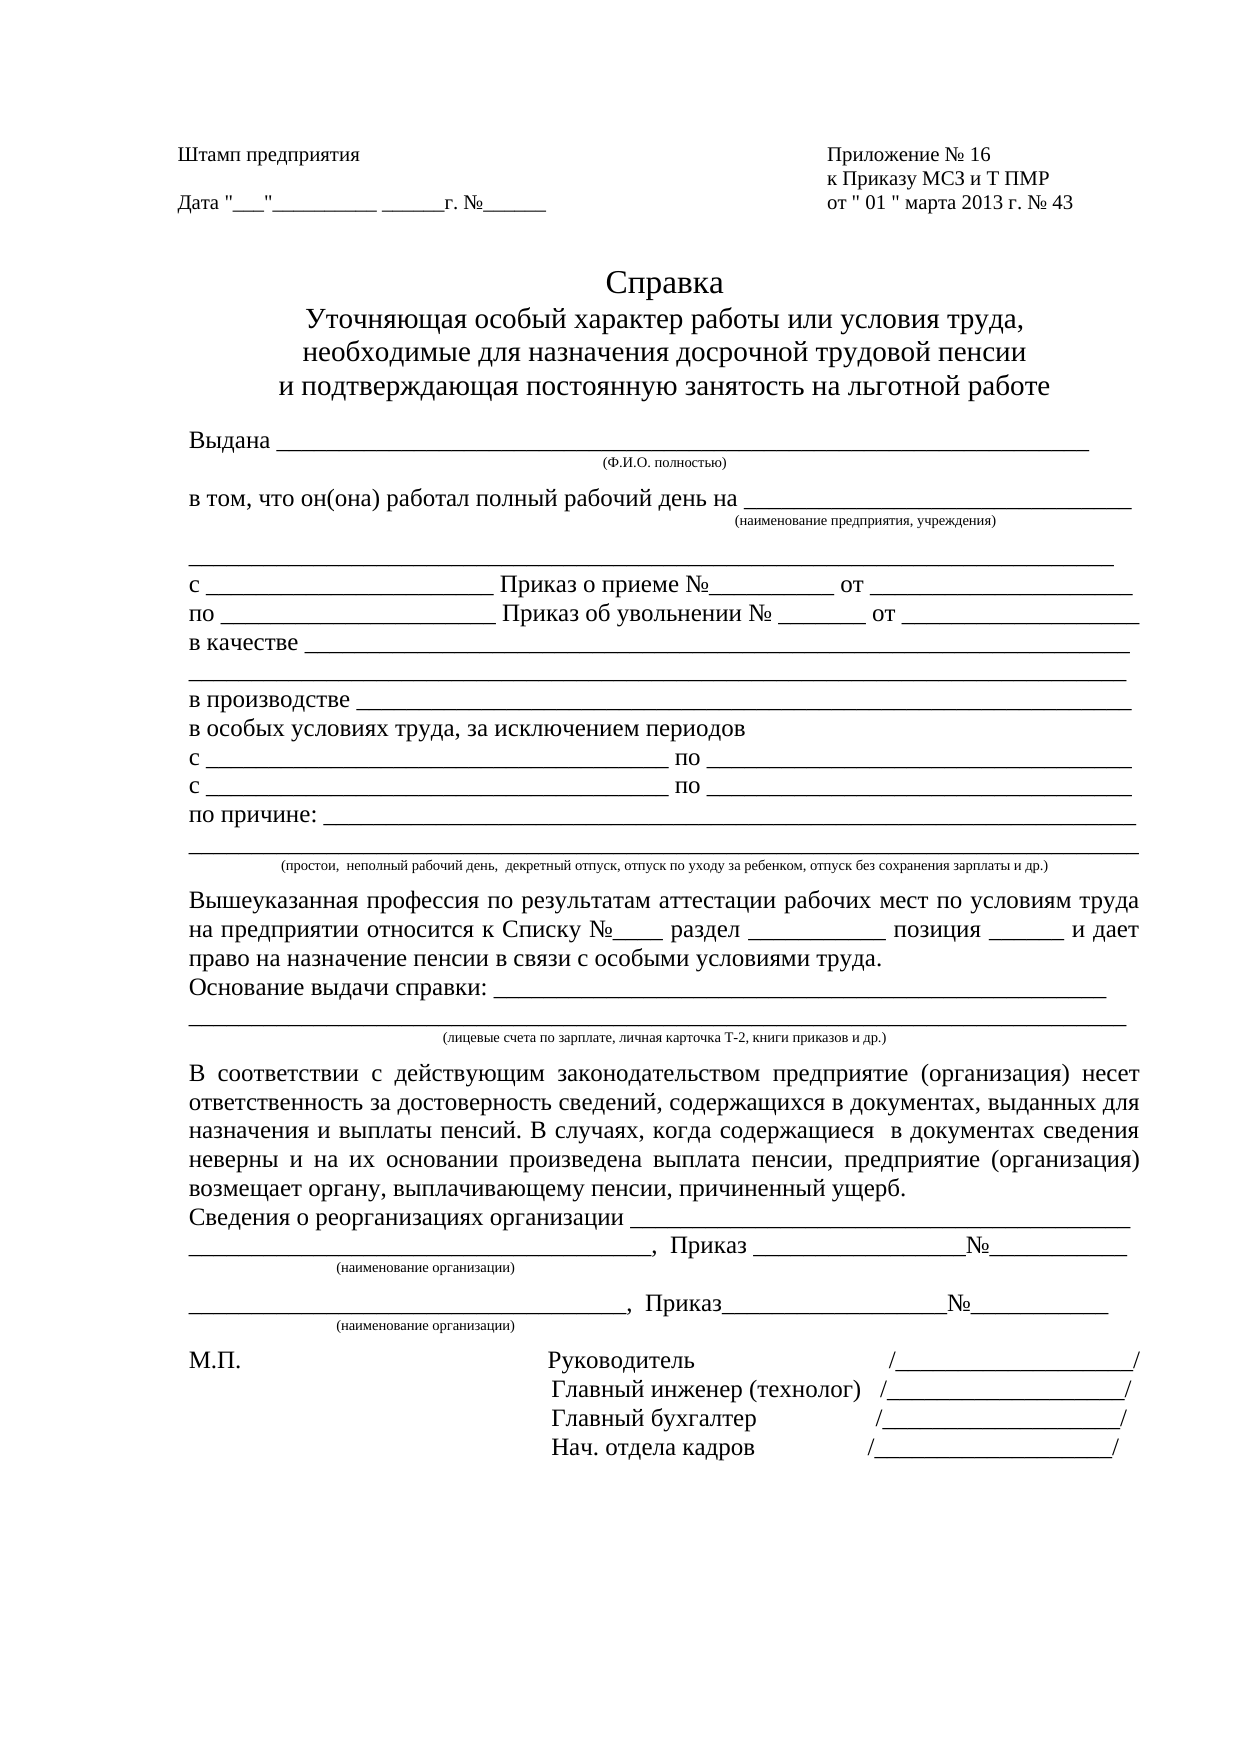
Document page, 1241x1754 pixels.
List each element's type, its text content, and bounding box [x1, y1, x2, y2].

table_header Штамп предприятия Дата "___"__________ ______г. №______ [166, 142, 669, 238]
table_header Справка Уточняющая особый характер работы или условия труда, необходимые для назначения досрочной трудовой пенсии и подтверждающая постоянную занятость на льготной работе Выдана _________________________________________________________________ (Ф.И.О. полностью) в том, что он(она) работал полный рабочий день на _______________________________ (наименование предприятия, учреждения) __________________________________________________________________________ с _______________________ Приказ о приеме №__________ от _____________________ по ______________________ Приказ об увольнении № _______ от ___________________ в качестве __________________________________________________________________ ___________________________________________________________________________ в производстве ______________________________________________________________ в особых условиях труда, за исключением периодов с _____________________________________ по __________________________________ с _____________________________________ по __________________________________ по причине: _________________________________________________________________ ____________________________________________________________________________ (простои, неполный рабочий день, декретный отпуск, отпуск по уходу за ребенком, отпуск без сохранения зарплаты и др.) Вышеуказанная профессия по результатам аттестации рабочих мест по условиям труда на предприятии относится к Списку №____ раздел ___________ позиция ______ и дает право на назначение пенсии в связи с особыми условиями труда. Основание выдачи справки: _________________________________________________ ___________________________________________________________________________ (лицевые счета по зарплате, личная карточка Т-2, книги приказов и др.) В соответствии с действующим законодательством предприятие (организация) несет ответственность за достоверность сведений, содержащихся в документах, выданных для назначения и выплаты пенсий. В случаях, когда содержащиеся в документах сведения неверны и на их основании произведена выплата пенсии, предприятие (организация) возмещает органу, выплачивающему пенсии, причиненный ущерб. Сведения о реорганизациях организации ________________________________________ _____________________________________, Приказ _________________№___________ (наименование организации) ___________________________________, Приказ__________________№___________ (наименование организации) М.П. Руководитель /___________________/ Главный инженер (технолог) /___________________/ Главный бухгалтер /___________________/ Нач. отдела кадров /___________________/ [177, 263, 1152, 1490]
table_header Приложение № 16 к Приказу МСЗ и Т ПМР от " 01 " марта 2013 г. № 43 [670, 142, 1152, 238]
